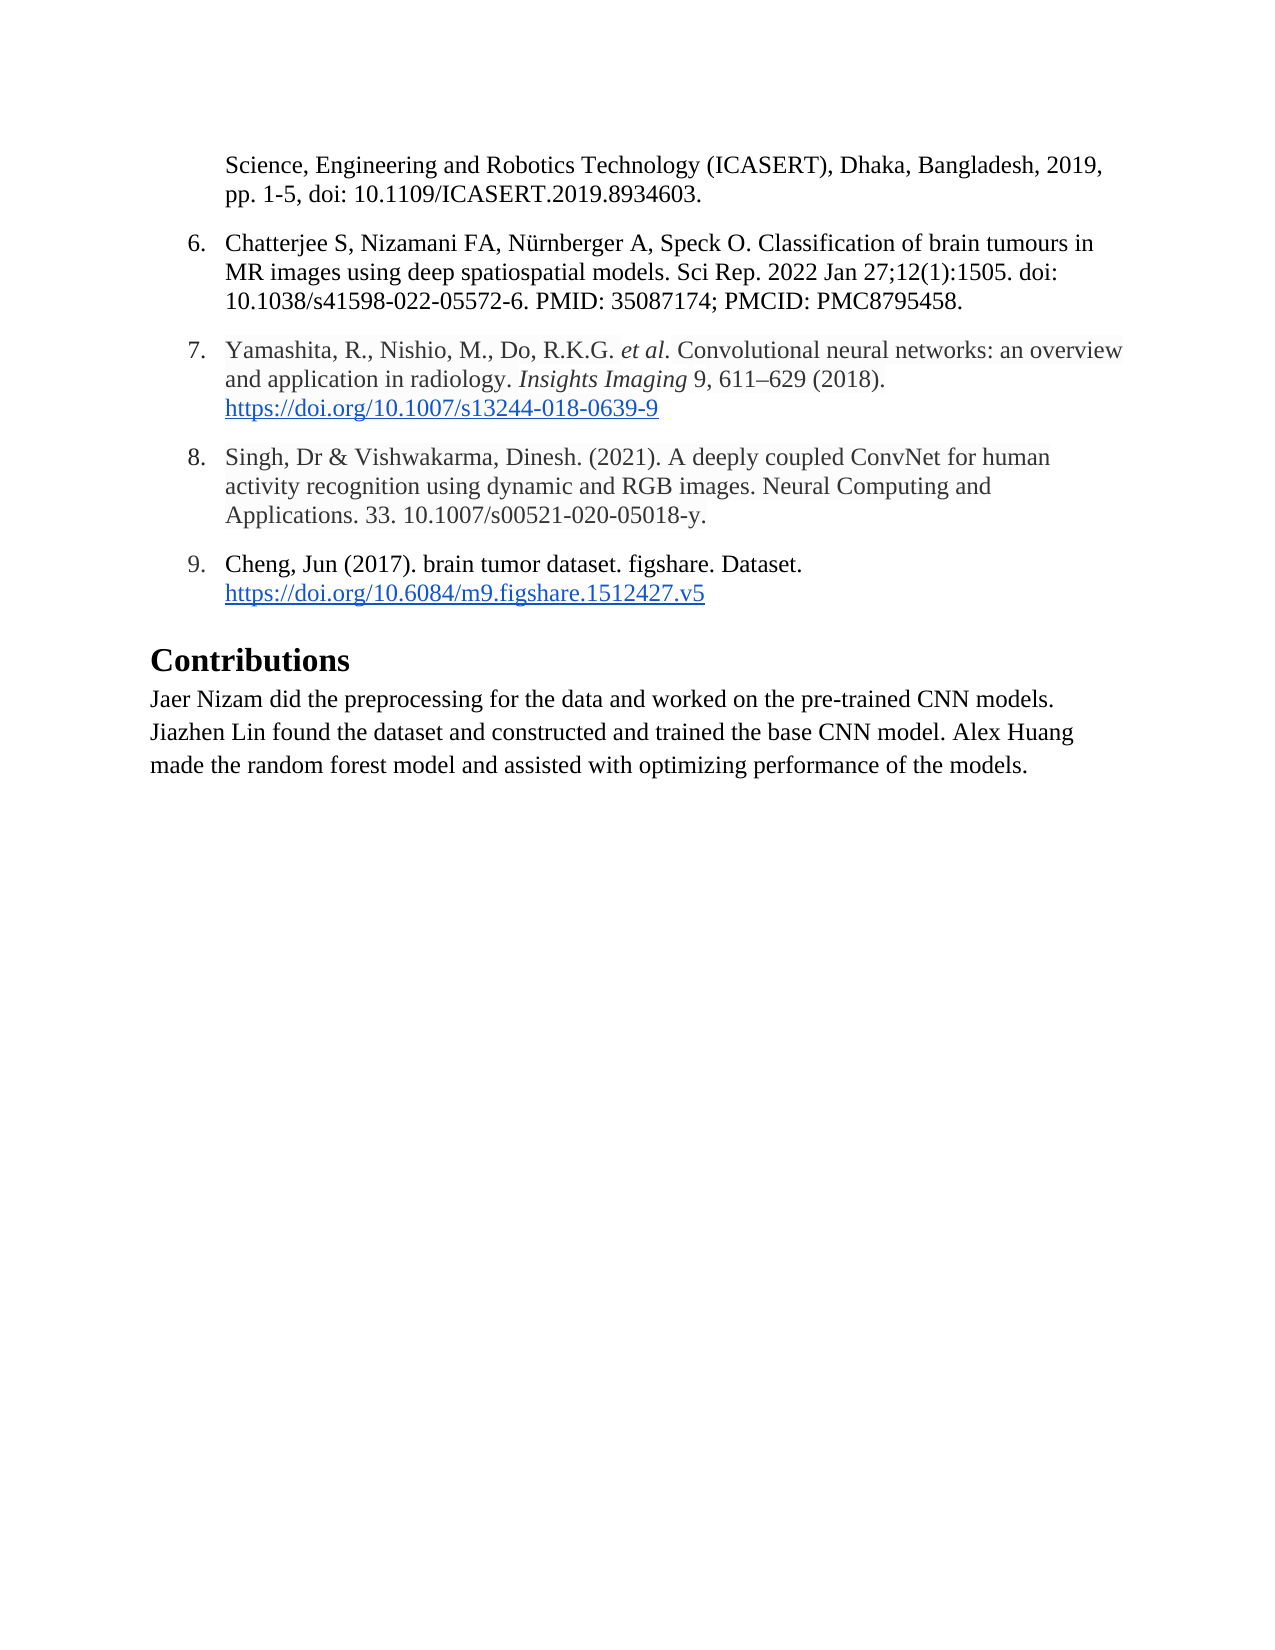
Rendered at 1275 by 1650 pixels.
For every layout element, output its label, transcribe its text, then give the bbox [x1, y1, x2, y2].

list Singh, Dr & Vishwakarma, Dinesh. (2021). A deeply coupled ConvNet for human activity recognition using dynamic and RGB images. Neural Computing and Applications. 33. 10.1007/s00521-020-05018-y. [187, 442, 1125, 529]
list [187, 150, 1125, 207]
text Jaer Nizam did the preprocessing for the data and worked on the pre-trained CNN models. Jiazhen Lin found the dataset and constructed and trained the base CNN model. Alex Huang made the random forest model and assisted with optimizing performance of the models. [150, 684, 1125, 779]
list Cheng, Jun (2017). brain tumor dataset. figshare. Dataset. https://doi.org/10.6084/m9.figshare.1512427.v5 [187, 549, 1125, 607]
list Yamashita, R., Nishio, M., Do, R.K.G. et al. Convolutional neural networks: an overview and application in radiology. Insights Imaging 9, 611–629 (2018). https://doi.org/10.1007/s13244-018-0639-9 [519, 335, 1125, 422]
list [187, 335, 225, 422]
list Chatterjee S, Nizamani FA, Nürnberger A, Speck O. Classification of brain tumours in MR images using deep spatiospatial models. Sci Rep. 2022 Jan 27;12(1):1505. doi: 10.1038/s41598-022-05572-6. PMID: 35087174; PMCID: PMC8795458. [187, 228, 1125, 314]
subtitle Contributions [150, 640, 1125, 678]
